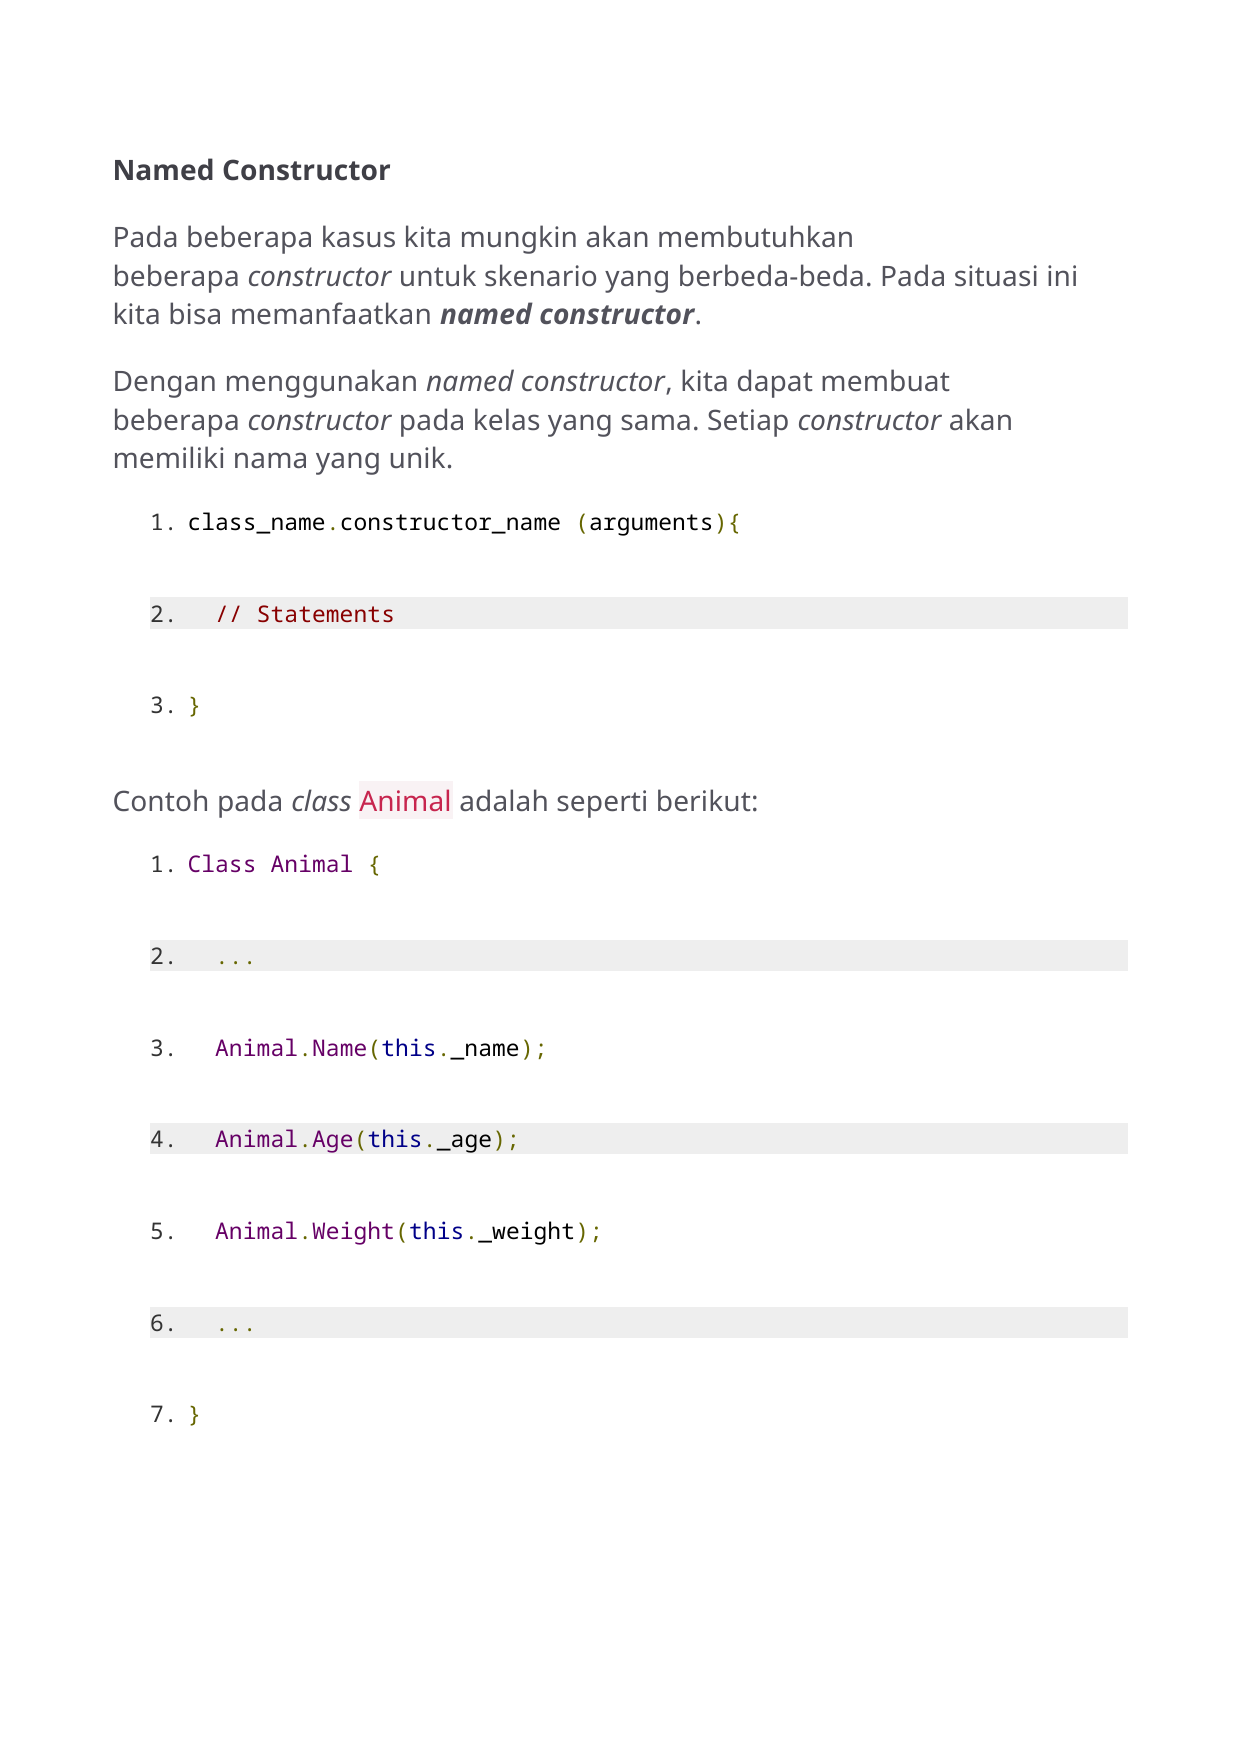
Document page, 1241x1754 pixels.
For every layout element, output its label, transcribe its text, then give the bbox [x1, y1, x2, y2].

text Contoh pada class Animal adalah seperti berikut: [453, 781, 1128, 819]
list Class Animal { [150, 848, 1128, 879]
list Animal.Name(this._name); [150, 1032, 1128, 1063]
list ... [150, 940, 1128, 971]
list // Statements [150, 597, 1128, 629]
list Animal.Age(this._age); [150, 1123, 1128, 1154]
text Contoh pada class Animal adalah seperti berikut: [112, 781, 359, 819]
list class_name.constructor_name (arguments){ [150, 506, 1128, 537]
list } [150, 1398, 1128, 1429]
subtitle Named Constructor [112, 150, 1128, 188]
list } [150, 689, 1128, 720]
list ... [150, 1307, 1128, 1338]
list Animal.Weight(this._weight); [150, 1215, 1128, 1246]
text Dengan menggunakan named constructor, kita dapat membuat beberapa constructor pada kelas yang sama. Setiap constructor akan memiliki nama yang unik. [112, 362, 1128, 477]
text Pada beberapa kasus kita mungkin akan membutuhkan beberapa constructor untuk skenario yang berbeda-beda. Pada situasi ini kita bisa memanfaatkan named constructor. [112, 217, 1128, 332]
